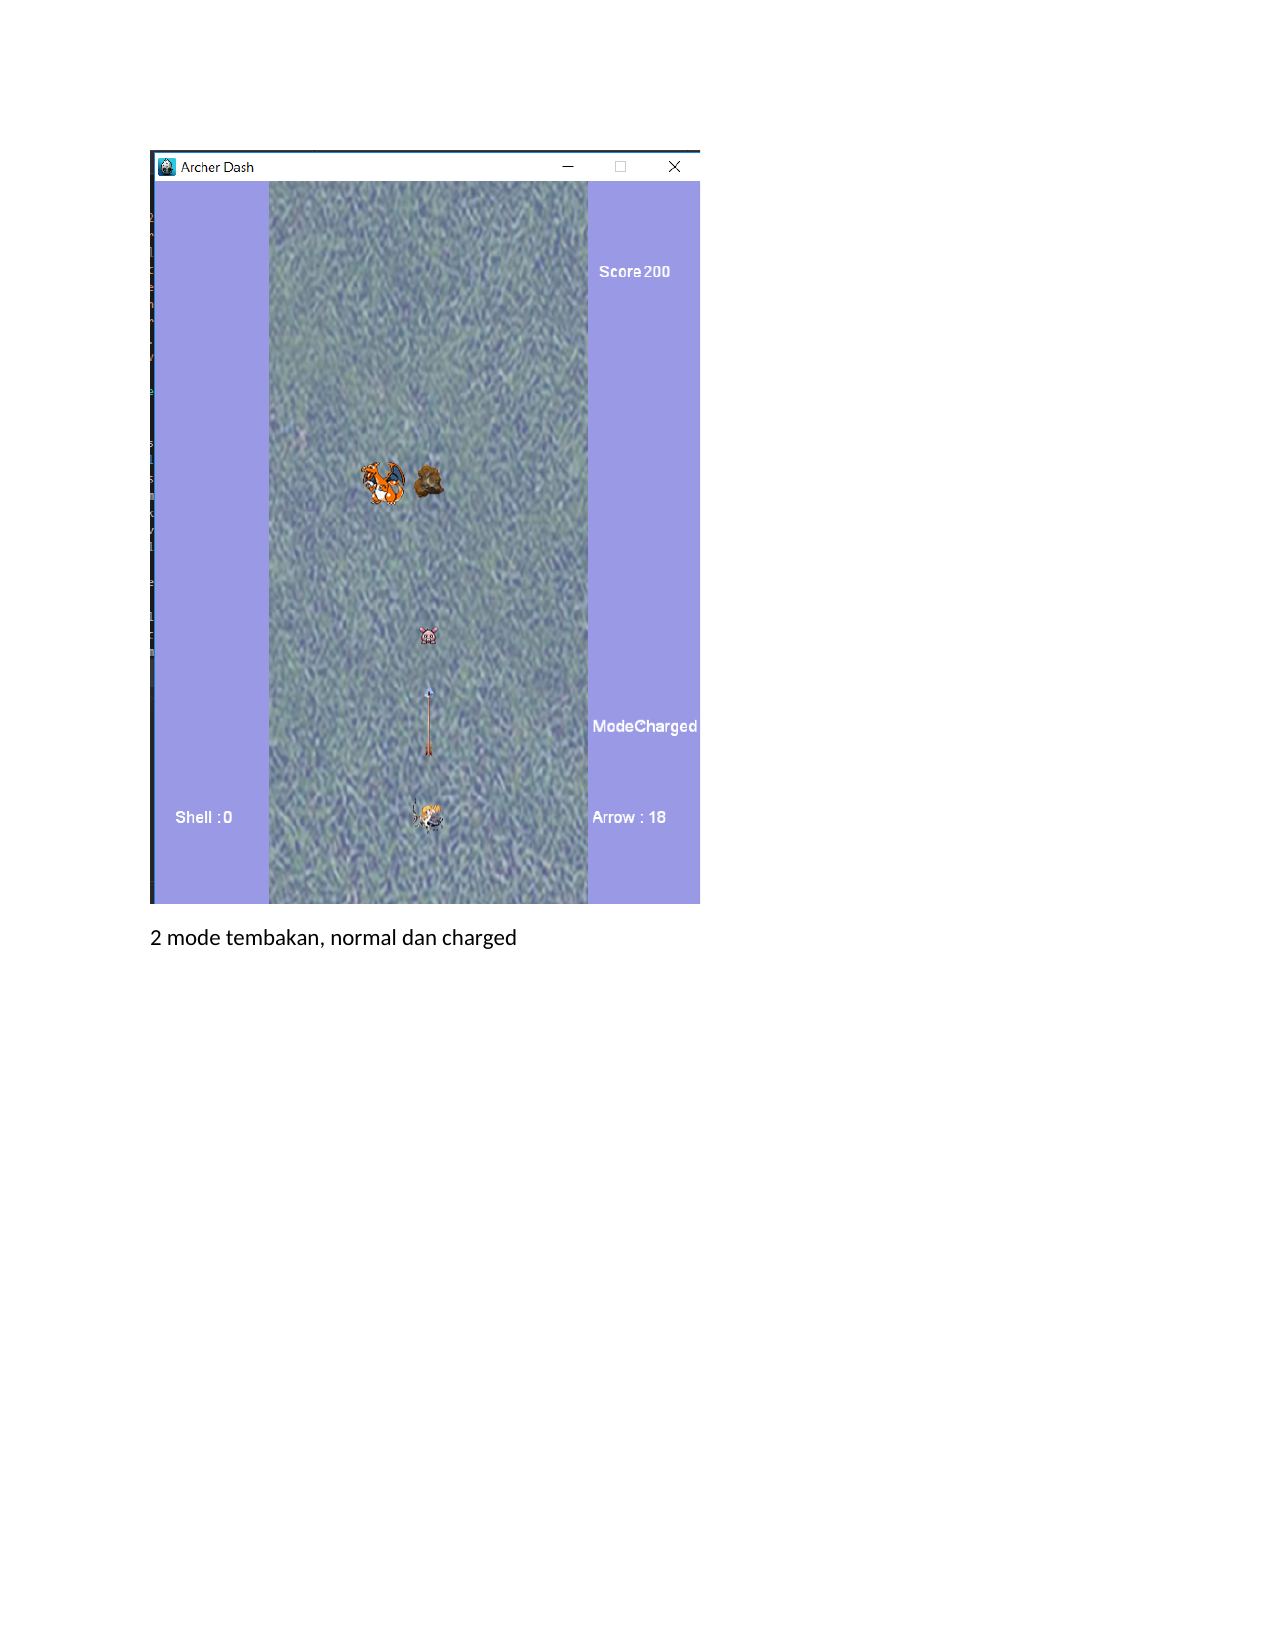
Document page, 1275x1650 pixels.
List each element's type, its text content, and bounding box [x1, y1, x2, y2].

text 2 mode tembakan, normal dan charged [150, 923, 1125, 951]
picture [150, 150, 700, 904]
